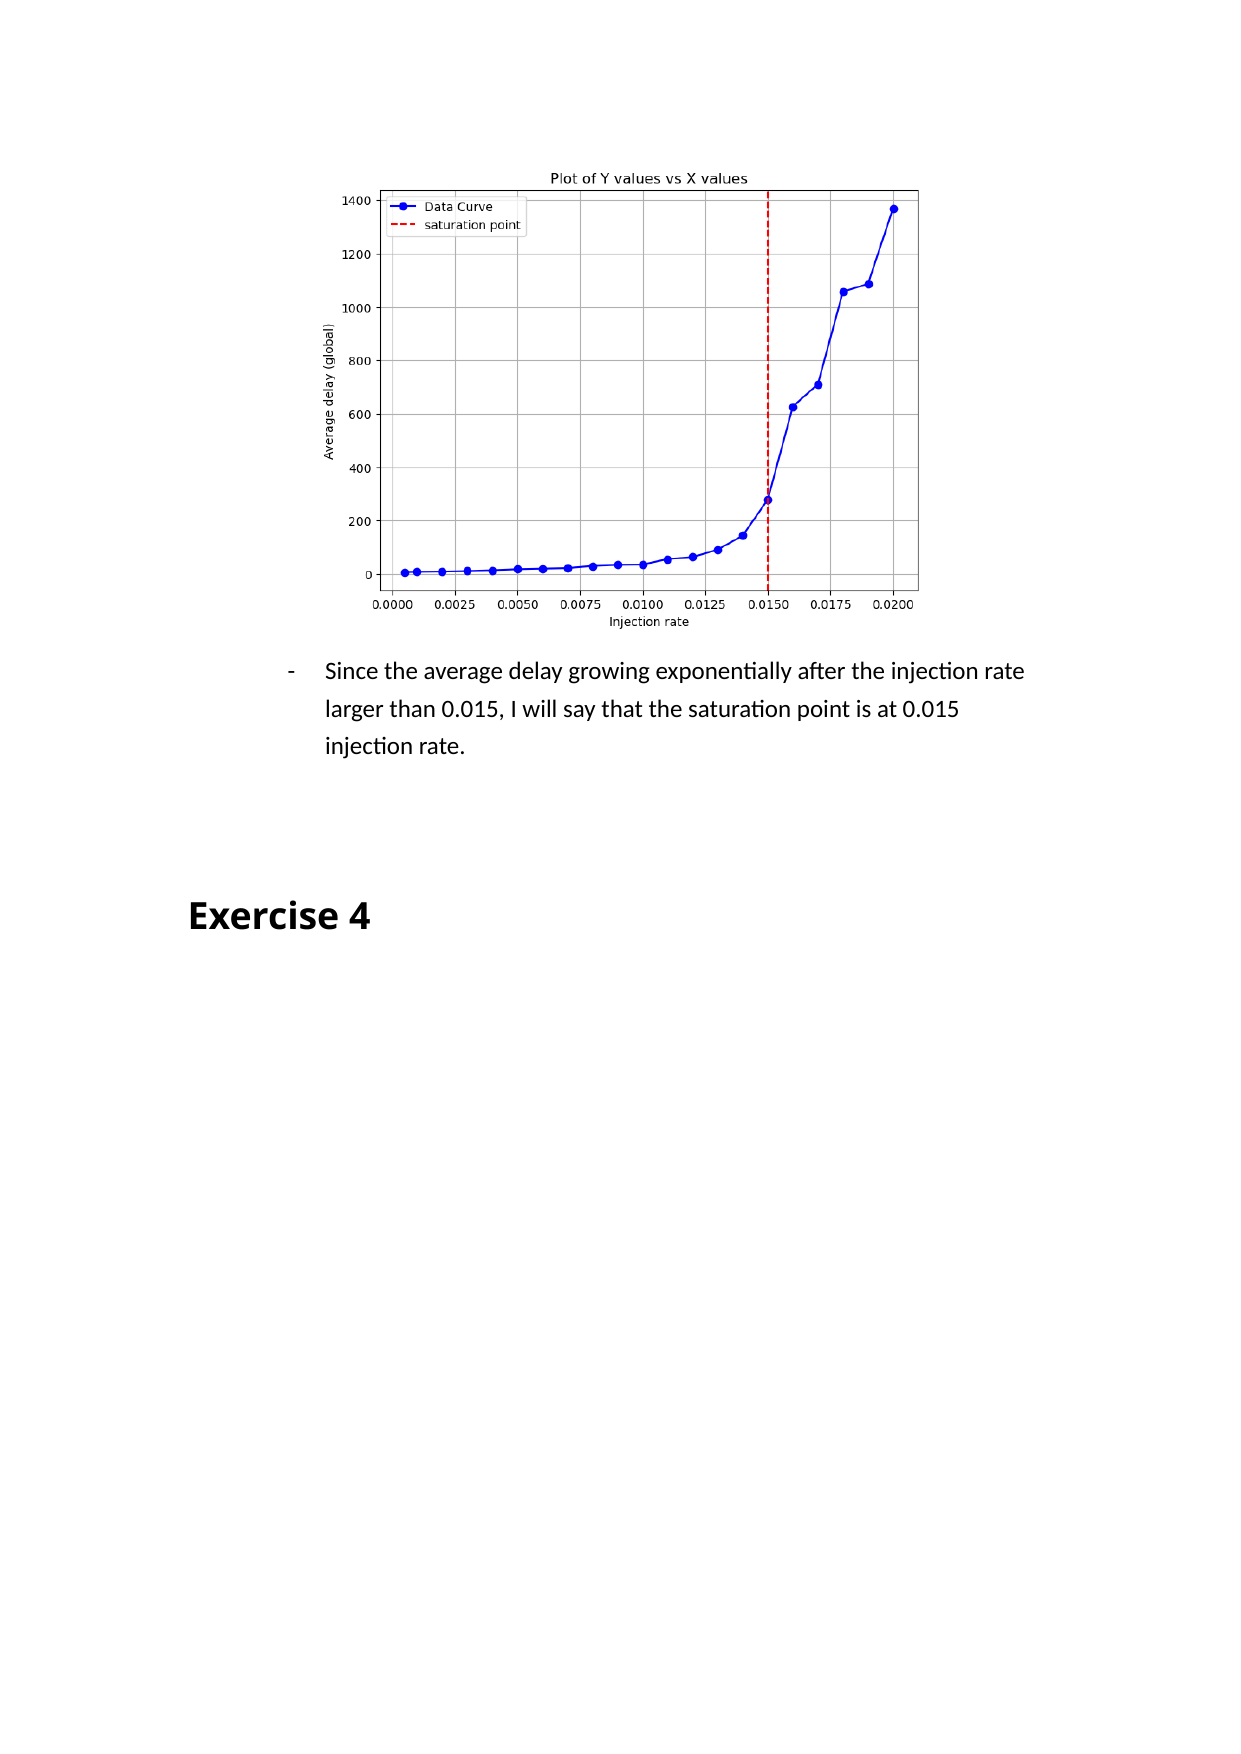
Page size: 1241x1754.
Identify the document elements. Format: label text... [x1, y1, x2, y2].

list Since the average delay growing exponentially after the injection rate larger than 0.015, I will say that the saturation point is at 0.015 injection rate. [287, 652, 1053, 764]
subtitle Exercise 4 [187, 877, 1053, 952]
picture [315, 164, 925, 636]
